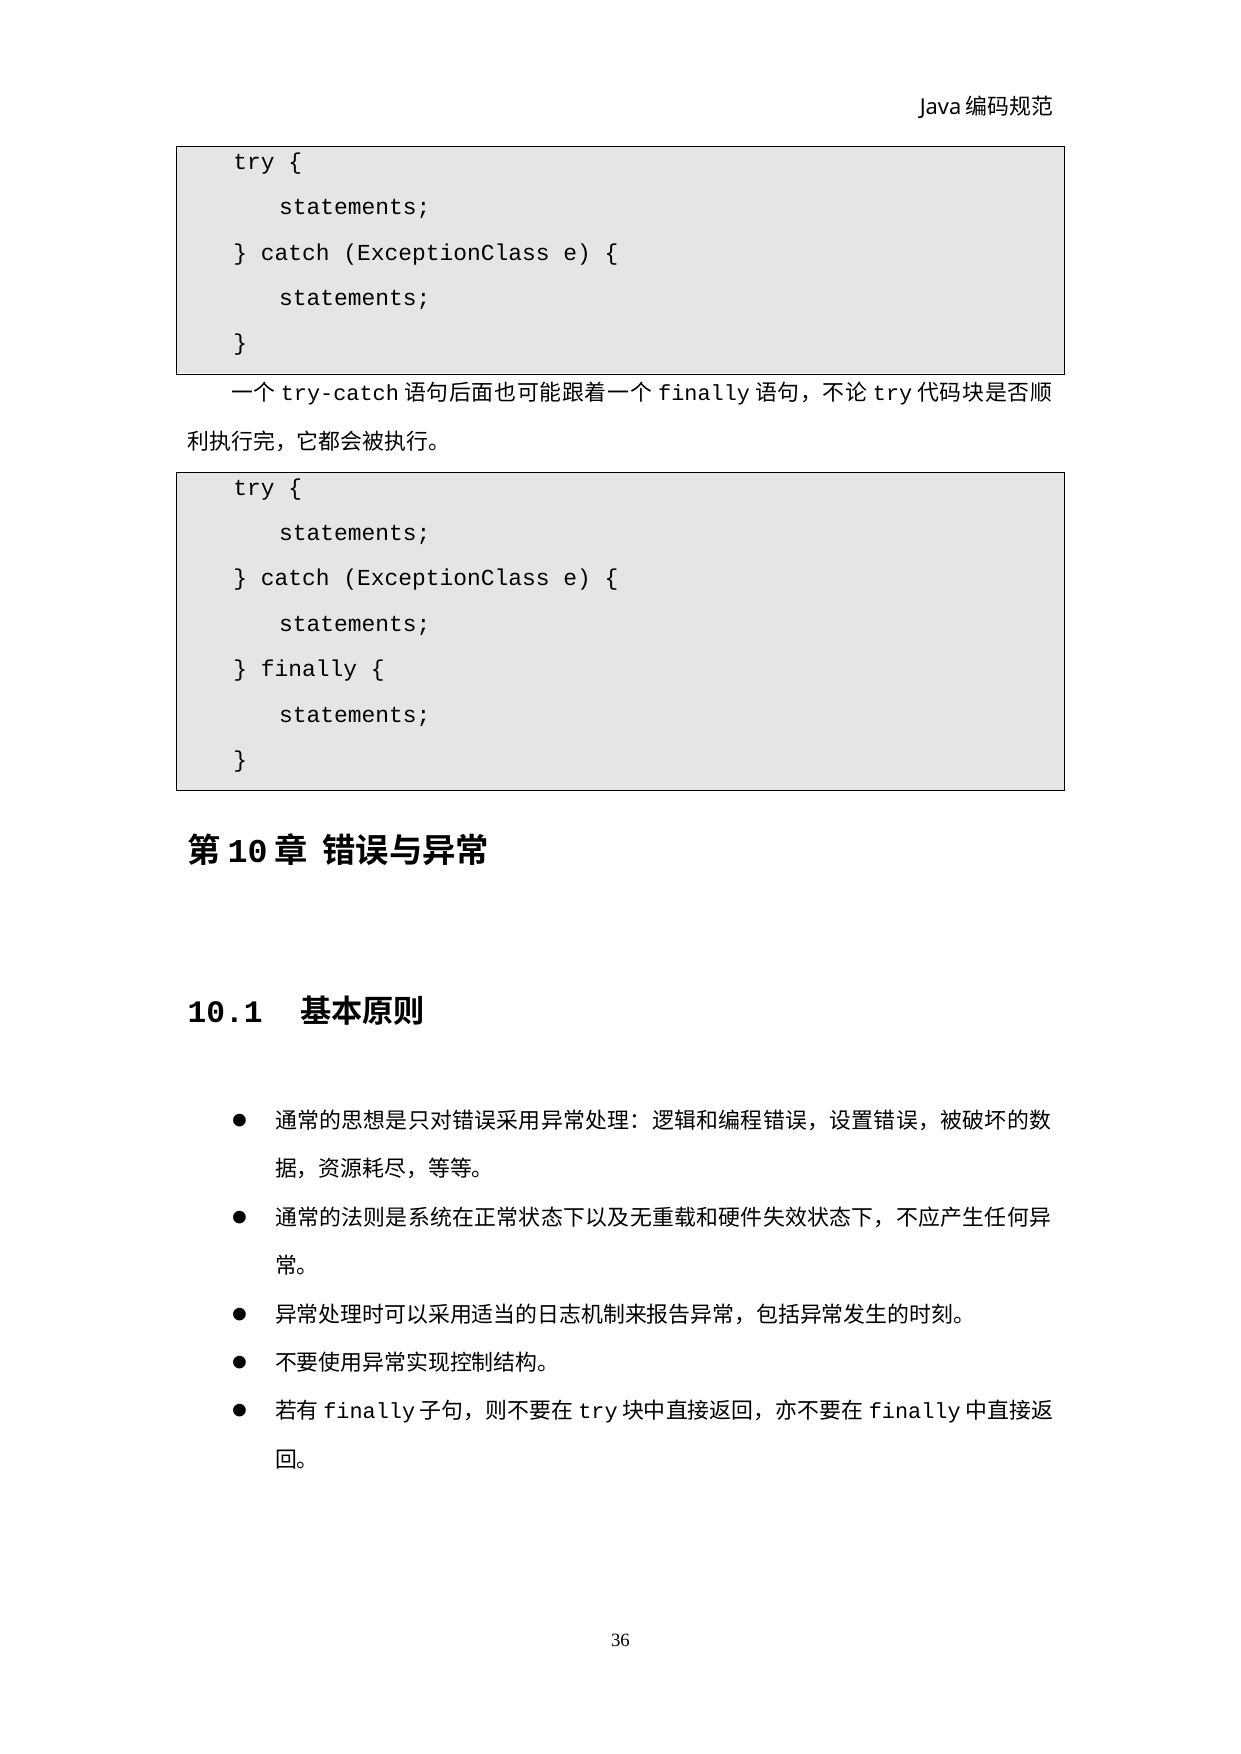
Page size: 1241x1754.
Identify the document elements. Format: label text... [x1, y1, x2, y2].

subtitle 10.1 基本原则 [187, 977, 1053, 1042]
table_header try { statements; } catch (ExceptionClass e) { statements; } finally { statements; } [177, 473, 1064, 790]
table_header try { statements; } catch (ExceptionClass e) { statements; } [177, 147, 1064, 373]
subtitle 第10章 错误与异常 [187, 816, 1053, 881]
list 通常的法则是系统在正常状态下以及无重载和硬件失效状态下，不应产生任何异常。 [231, 1199, 1053, 1281]
list 异常处理时可以采用适当的日志机制来报告异常，包括异常发生的时刻。 [231, 1296, 1053, 1329]
list 不要使用异常实现控制结构。 [231, 1345, 1053, 1377]
text 一个try-catch语句后面也可能跟着一个finally语句，不论try代码块是否顺利执行完，它都会被执行。 [187, 375, 1053, 456]
list 若有finally子句，则不要在try块中直接返回，亦不要在finally中直接返回。 [231, 1393, 1053, 1474]
list 通常的思想是只对错误采用异常处理：逻辑和编程错误，设置错误，被破坏的数据，资源耗尽，等等。 [231, 1102, 1053, 1183]
